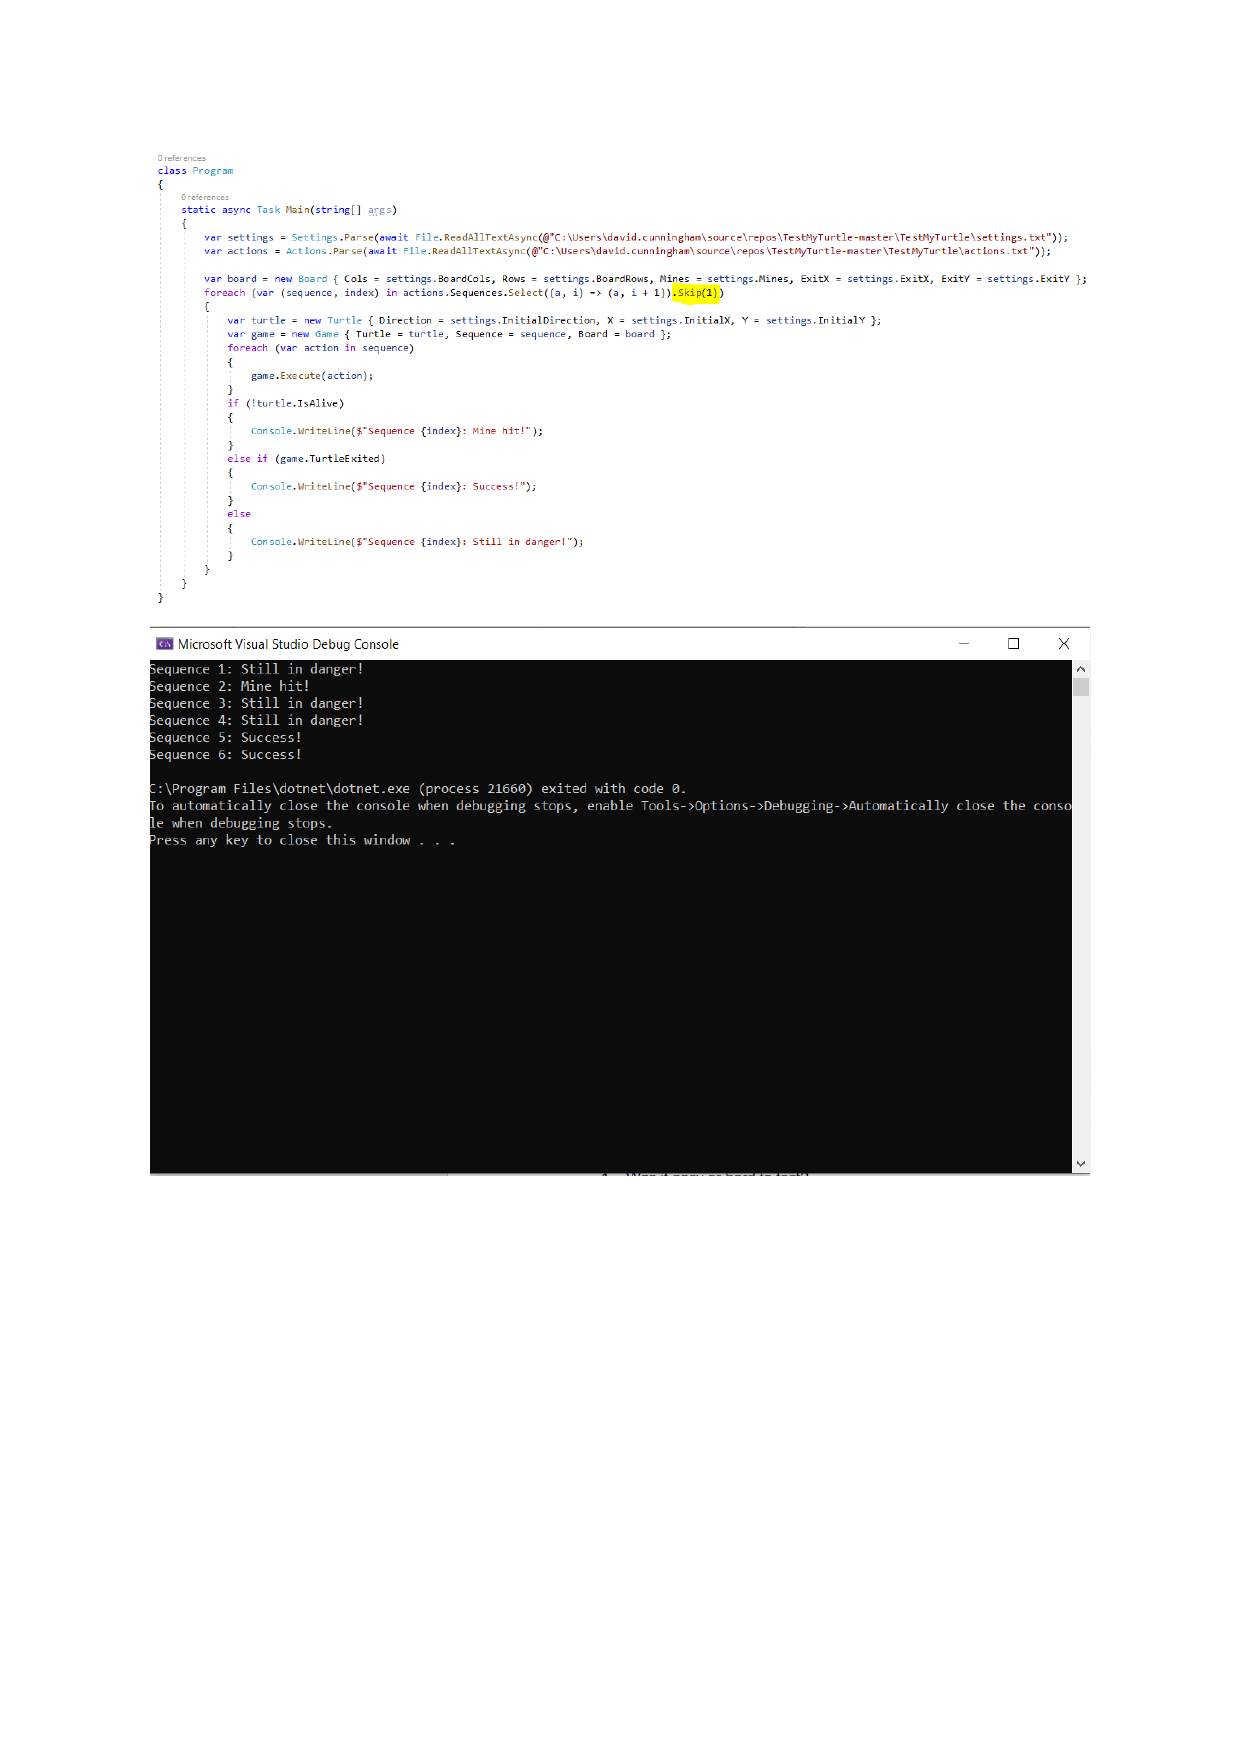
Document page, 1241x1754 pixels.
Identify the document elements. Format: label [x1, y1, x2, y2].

picture [150, 626, 1091, 1176]
picture [150, 150, 1091, 608]
